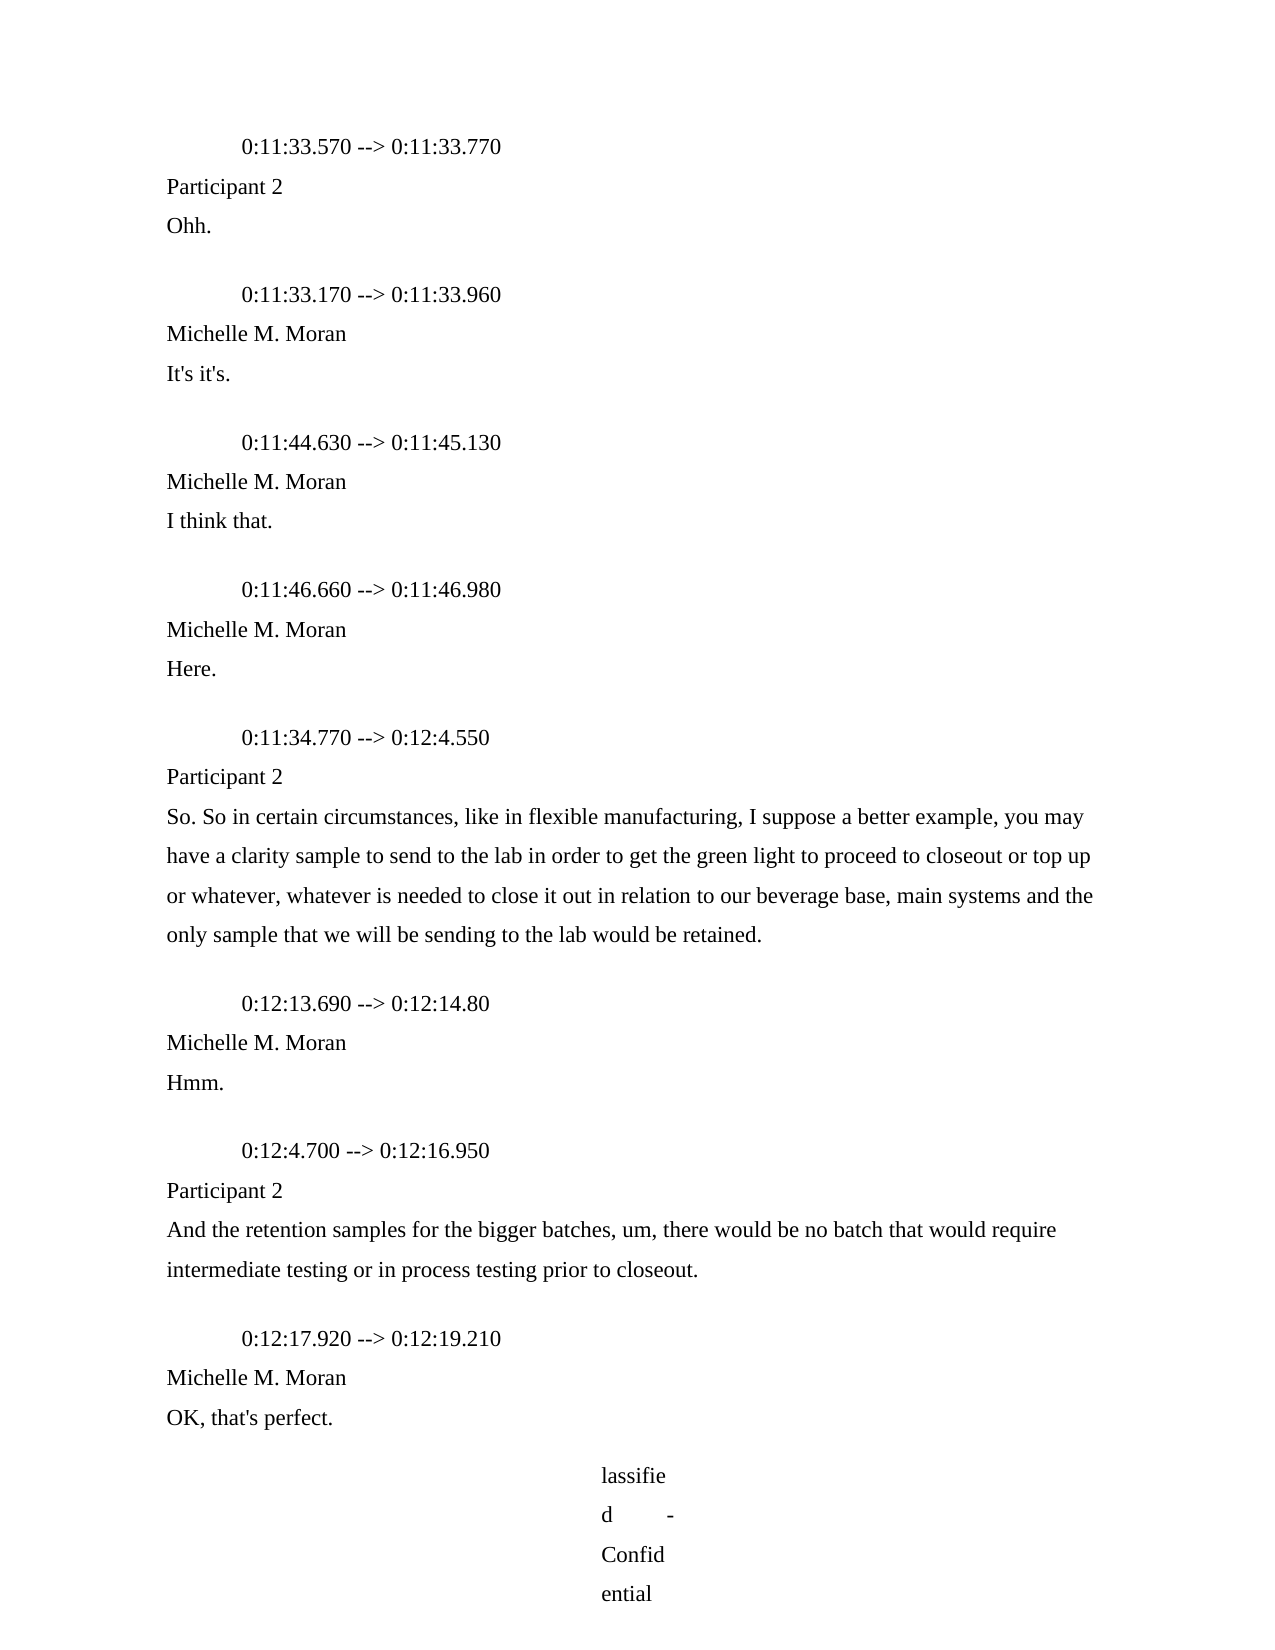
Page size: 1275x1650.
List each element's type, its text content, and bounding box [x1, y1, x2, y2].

text 0:12:4.700 --> 0:12:16.950 Participant 2 And the retention samples for the bigger batches, um, there would be no batch that would require intermediate testing or in process testing prior to closeout. [166, 1137, 1110, 1282]
text 0:12:13.690 --> 0:12:14.80 Michelle M. Moran Hmm. [166, 990, 1110, 1095]
text 0:11:33.170 --> 0:11:33.960 Michelle M. Moran It's it's. [166, 281, 1110, 386]
text 0:12:17.920 --> 0:12:19.210 Michelle M. Moran OK, that's perfect. [166, 1324, 1110, 1430]
text 0:11:34.770 --> 0:12:4.550 Participant 2 So. So in certain circumstances, like in flexible manufacturing, I suppose a better example, you may have a clarity sample to send to the lab in order to get the green light to proceed to closeout or top up or whatever, whatever is needed to close it out in relation to our beverage base, main systems and the only sample that we will be sending to the lab would be retained. [166, 724, 1110, 948]
text 0:11:33.570 --> 0:11:33.770 Participant 2 Ohh. [166, 133, 1110, 239]
text 0:11:46.660 --> 0:11:46.980 Michelle M. Moran Here. [166, 576, 1110, 682]
text 0:11:44.630 --> 0:11:45.130 Michelle M. Moran I think that. [166, 429, 1110, 534]
